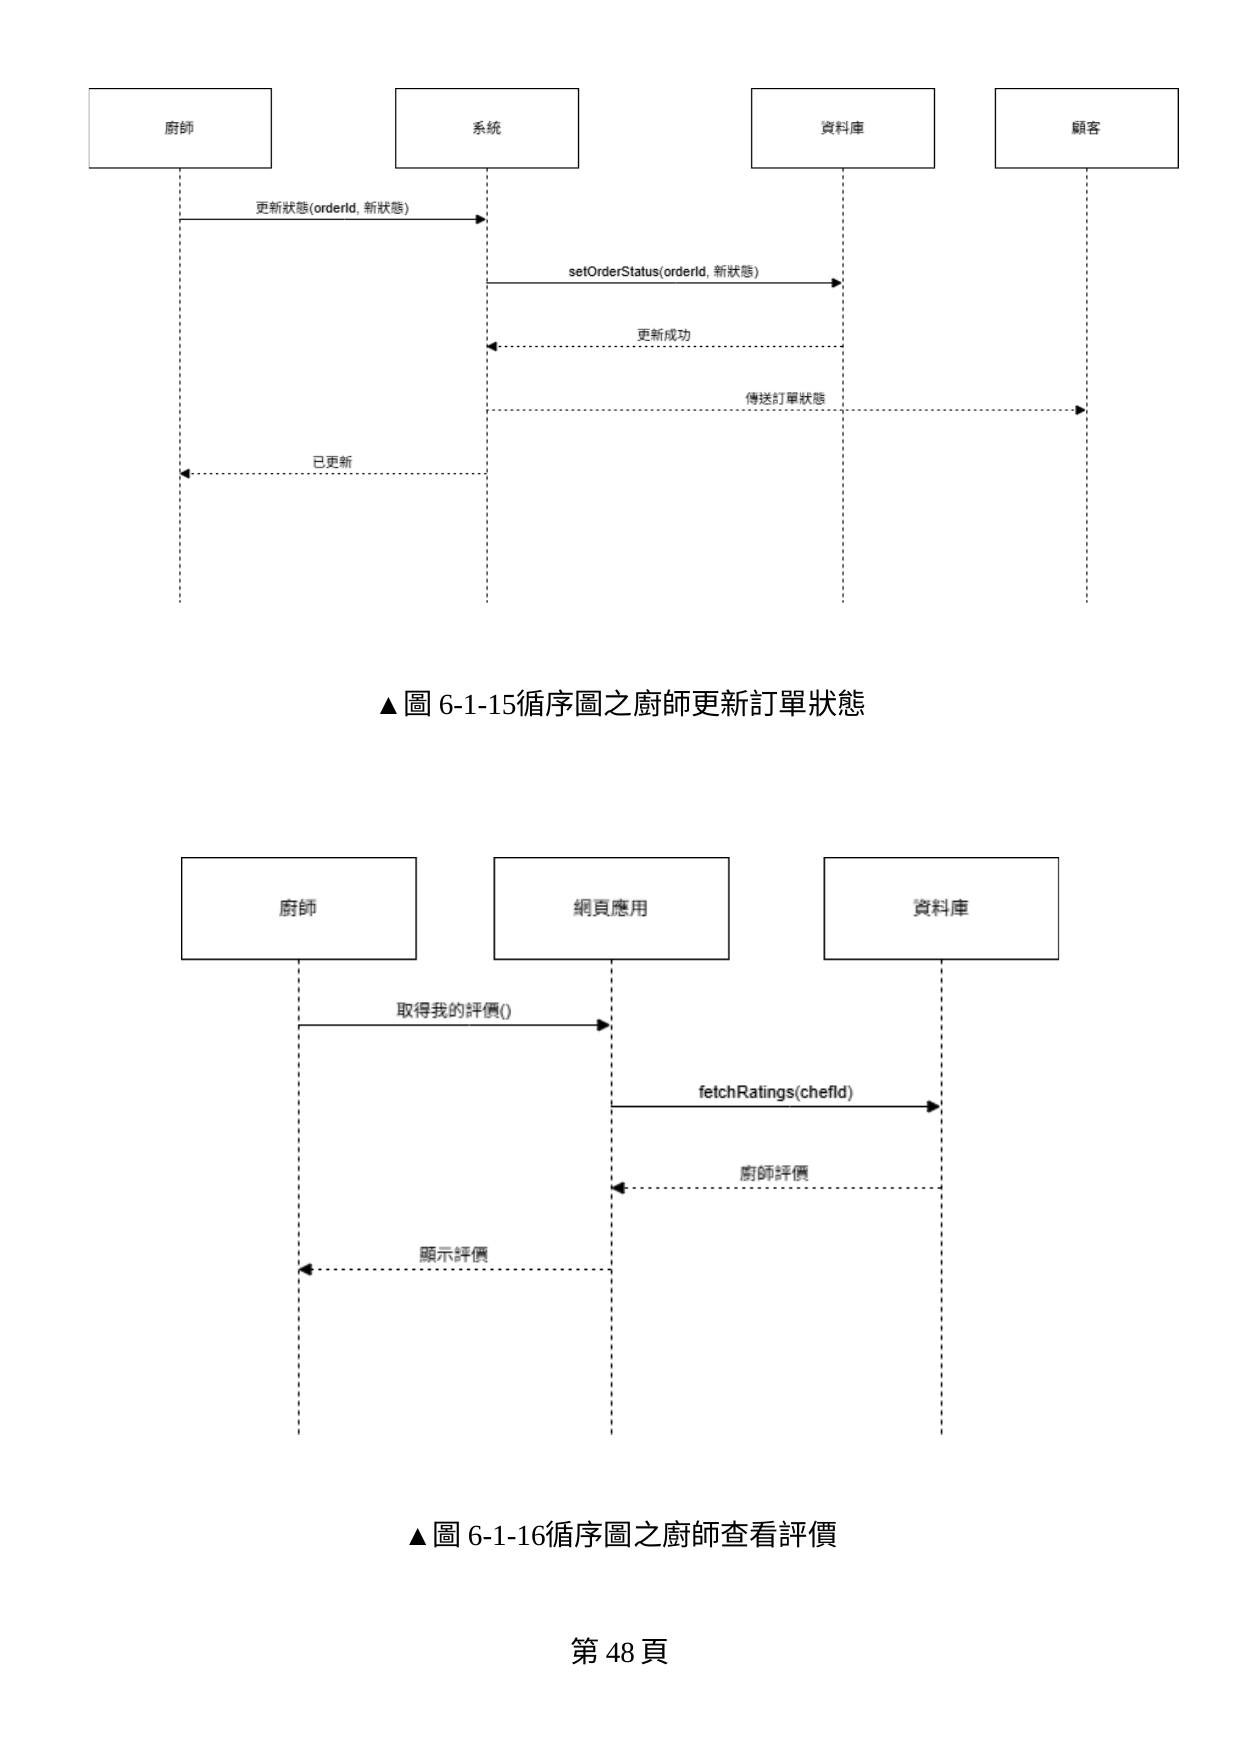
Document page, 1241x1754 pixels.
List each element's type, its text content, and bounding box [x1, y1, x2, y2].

picture [181, 857, 1060, 1435]
picture [88, 88, 1179, 604]
